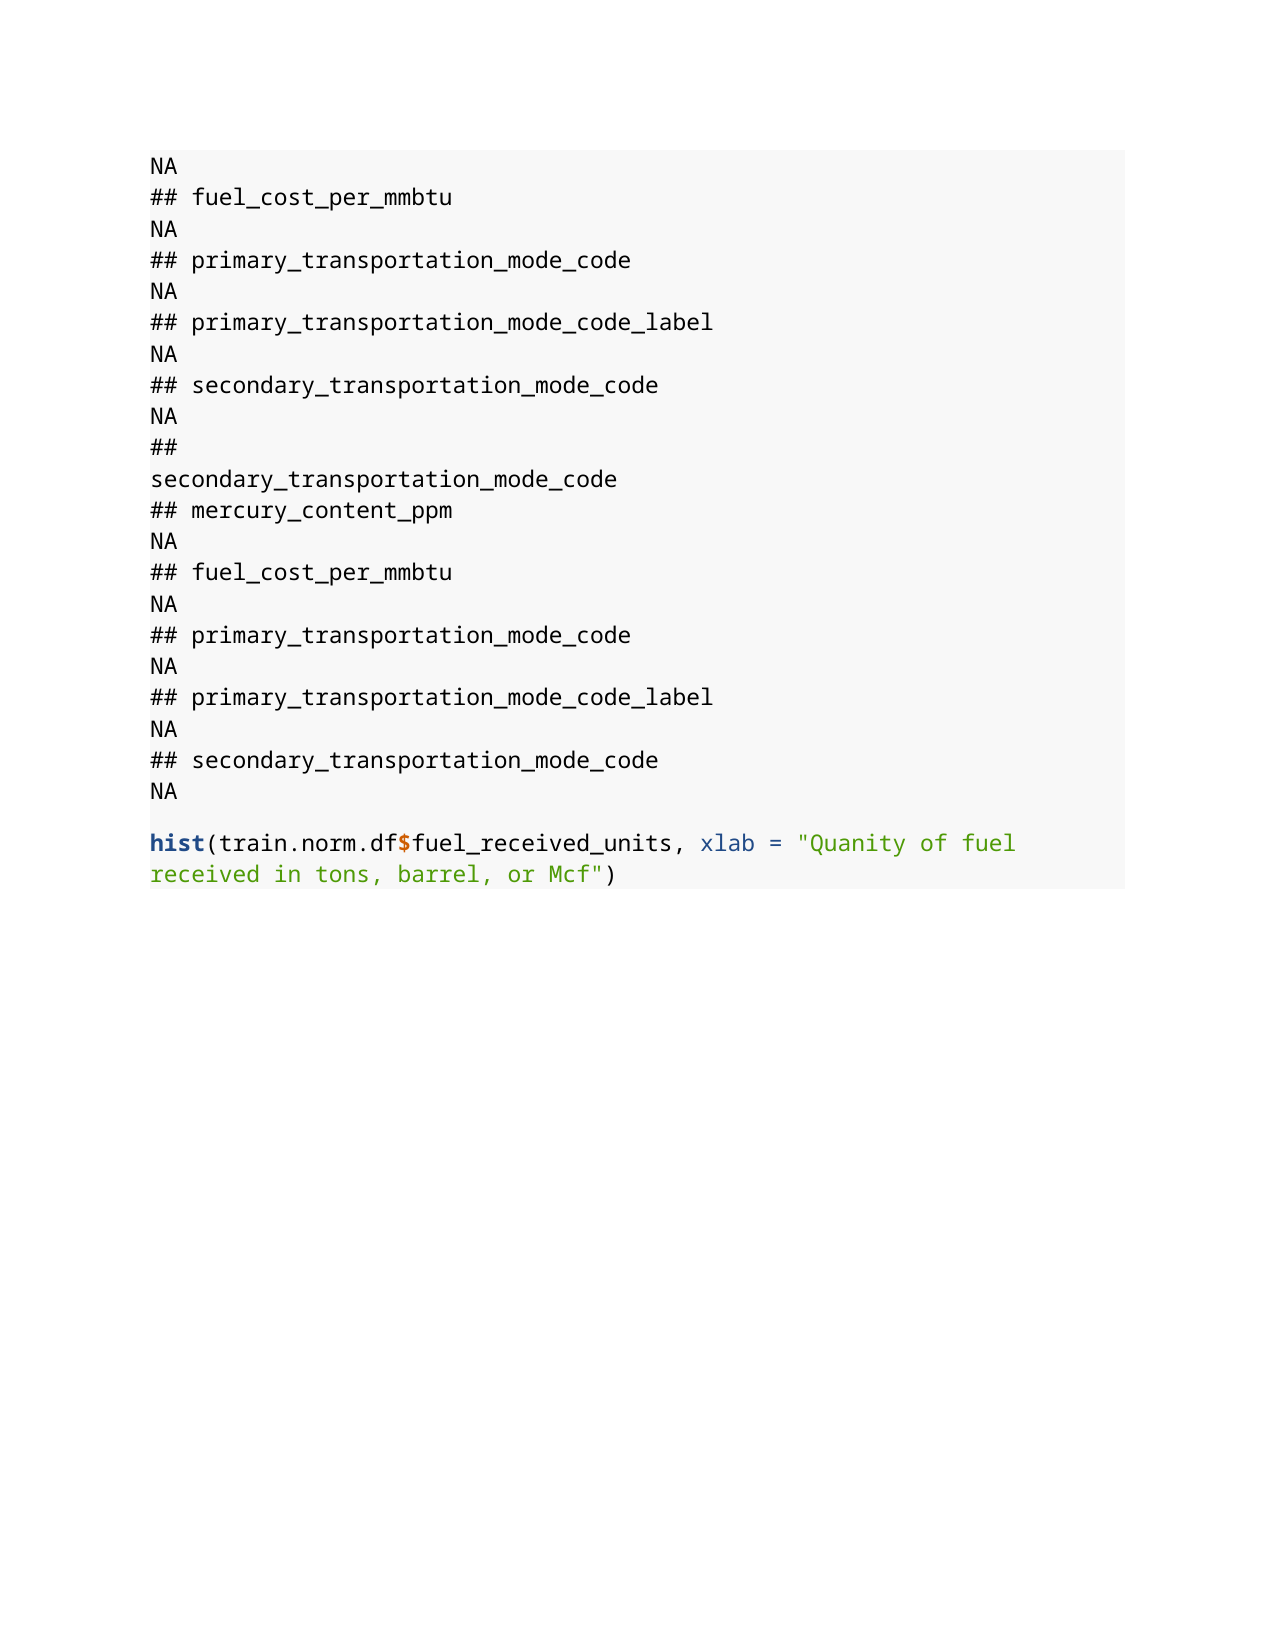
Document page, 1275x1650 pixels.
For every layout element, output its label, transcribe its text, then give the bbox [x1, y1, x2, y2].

text hist(train.norm.df$fuel_received_units, xlab = "Quanity of fuel received in tons, barrel, or Mcf") [617, 827, 1125, 889]
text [150, 150, 1125, 806]
